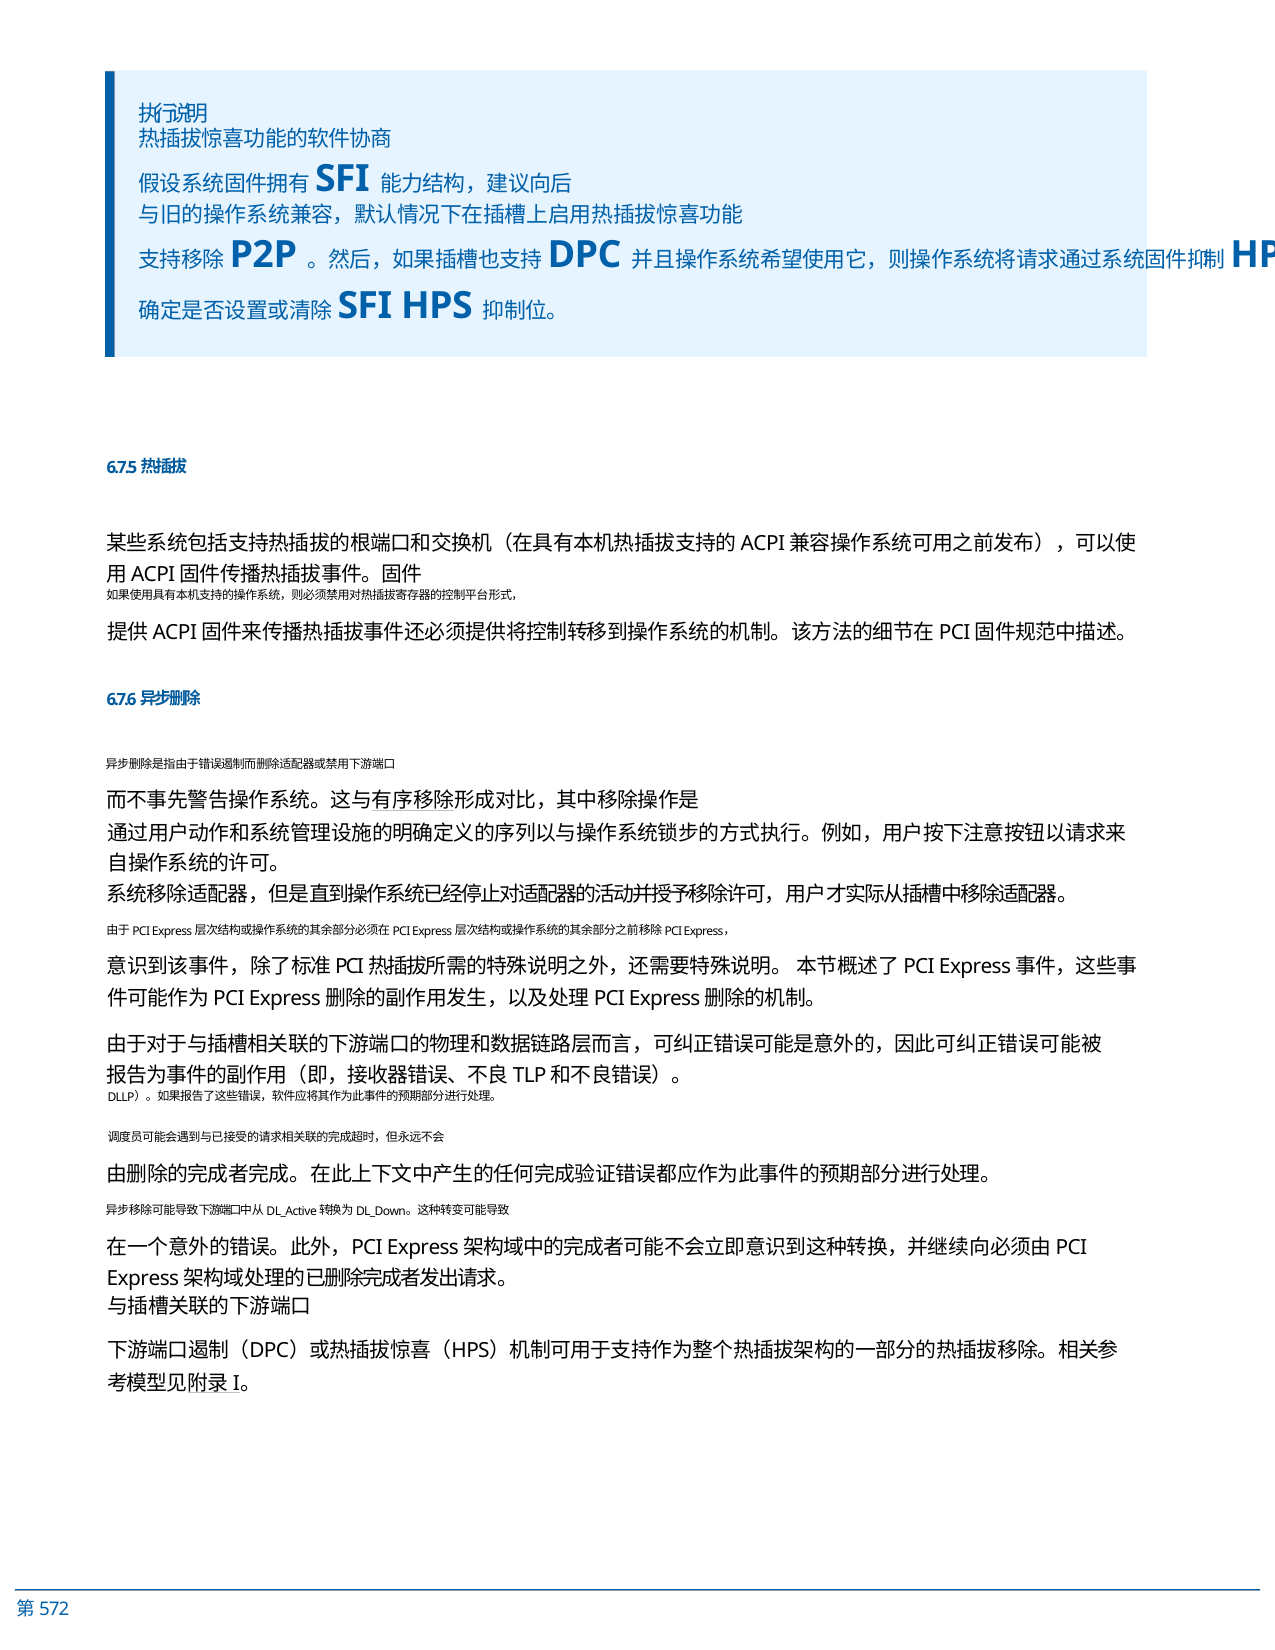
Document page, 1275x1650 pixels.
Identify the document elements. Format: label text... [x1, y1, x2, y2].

picture [105, 70, 116, 357]
text 6.7.6异步删除 [106, 688, 1273, 726]
text 由于PCI Express层次结构或操作系统的其余部分必须在PCI Express层次结构或操作系统的其余部分之前移除PCI Express， [106, 923, 1273, 949]
text 异步移除可能导致下游端口中从DL_Active转换为DL_Down。这种转变可能导致 [105, 1204, 1273, 1230]
text 与插槽关联的下游端口 [107, 1292, 1273, 1318]
text 异步删除是指由于错误遏制而删除适配器或禁用下游端口 [105, 758, 1273, 784]
text 某些系统包括支持热插拔的根端口和交换机（在具有本机热插拔支持的ACPI兼容操作系统可用之前发布），可以使用ACPI固件传播热插拔事件。固件 [106, 526, 1142, 588]
text DLLP）。如果报告了这些错误，软件应将其作为此事件的预期部分进行处理。 [107, 1089, 1273, 1116]
text 下游端口遏制（DPC）或热插拔惊喜（HPS）机制可用于支持作为整个热插拔架构的一部分的热插拔移除。相关参考模型见附录I。 [107, 1334, 1120, 1396]
text 提供ACPI固件来传播热插拔事件还必须提供将控制转移到操作系统的机制。该方法的细节在PCI固件规范中描述。 [106, 615, 1137, 645]
text 如果使用具有本机支持的操作系统，则必须禁用对热插拔寄存器的控制平台形式， [106, 589, 1273, 615]
text 通过用户动作和系统管理设施的明确定义的序列以与操作系统锁步的方式执行。例如，用户按下注意按钮以请求来自操作系统的许可。 [107, 816, 1138, 877]
text 调度员可能会遇到与已接受的请求相关联的完成超时，但永远不会 [107, 1131, 1273, 1157]
text 而不事先警告操作系统。这与有序移除形成对比，其中移除操作是 [106, 784, 1273, 814]
text 由于对于与插槽相关联的下游端口的物理和数据链路层而言，可纠正错误可能是意外的，因此可纠正错误可能被报告为事件的副作用（即，接收器错误、不良TLP和不良错误）。 [106, 1027, 1122, 1089]
picture [14, 1589, 1261, 1593]
text 由删除的完成者完成。在此上下文中产生的任何完成验证错误都应作为此事件的预期部分进行处理。 [106, 1157, 1114, 1187]
text 意识到该事件，除了标准PCI热插拔所需的特殊说明之外，还需要特殊说明。 本节概述了PCI Express事件，这些事件可能作为PCI Express删除的副作用发生，以及处理PCI Express删除的机制。 [106, 949, 1146, 1011]
text 在一个意外的错误。此外，PCI Express架构域中的完成者可能不会立即意识到这种转换，并继续向必须由PCI Express架构域处理的已删除完成者发出请求。 [106, 1230, 1101, 1291]
text 系统移除适配器，但是直到操作系统已经停止对适配器的活动并授予移除许可，用户才实际从插槽中移除适配器。 [106, 877, 1140, 907]
text 6.7.5热插拔 [106, 456, 1273, 495]
